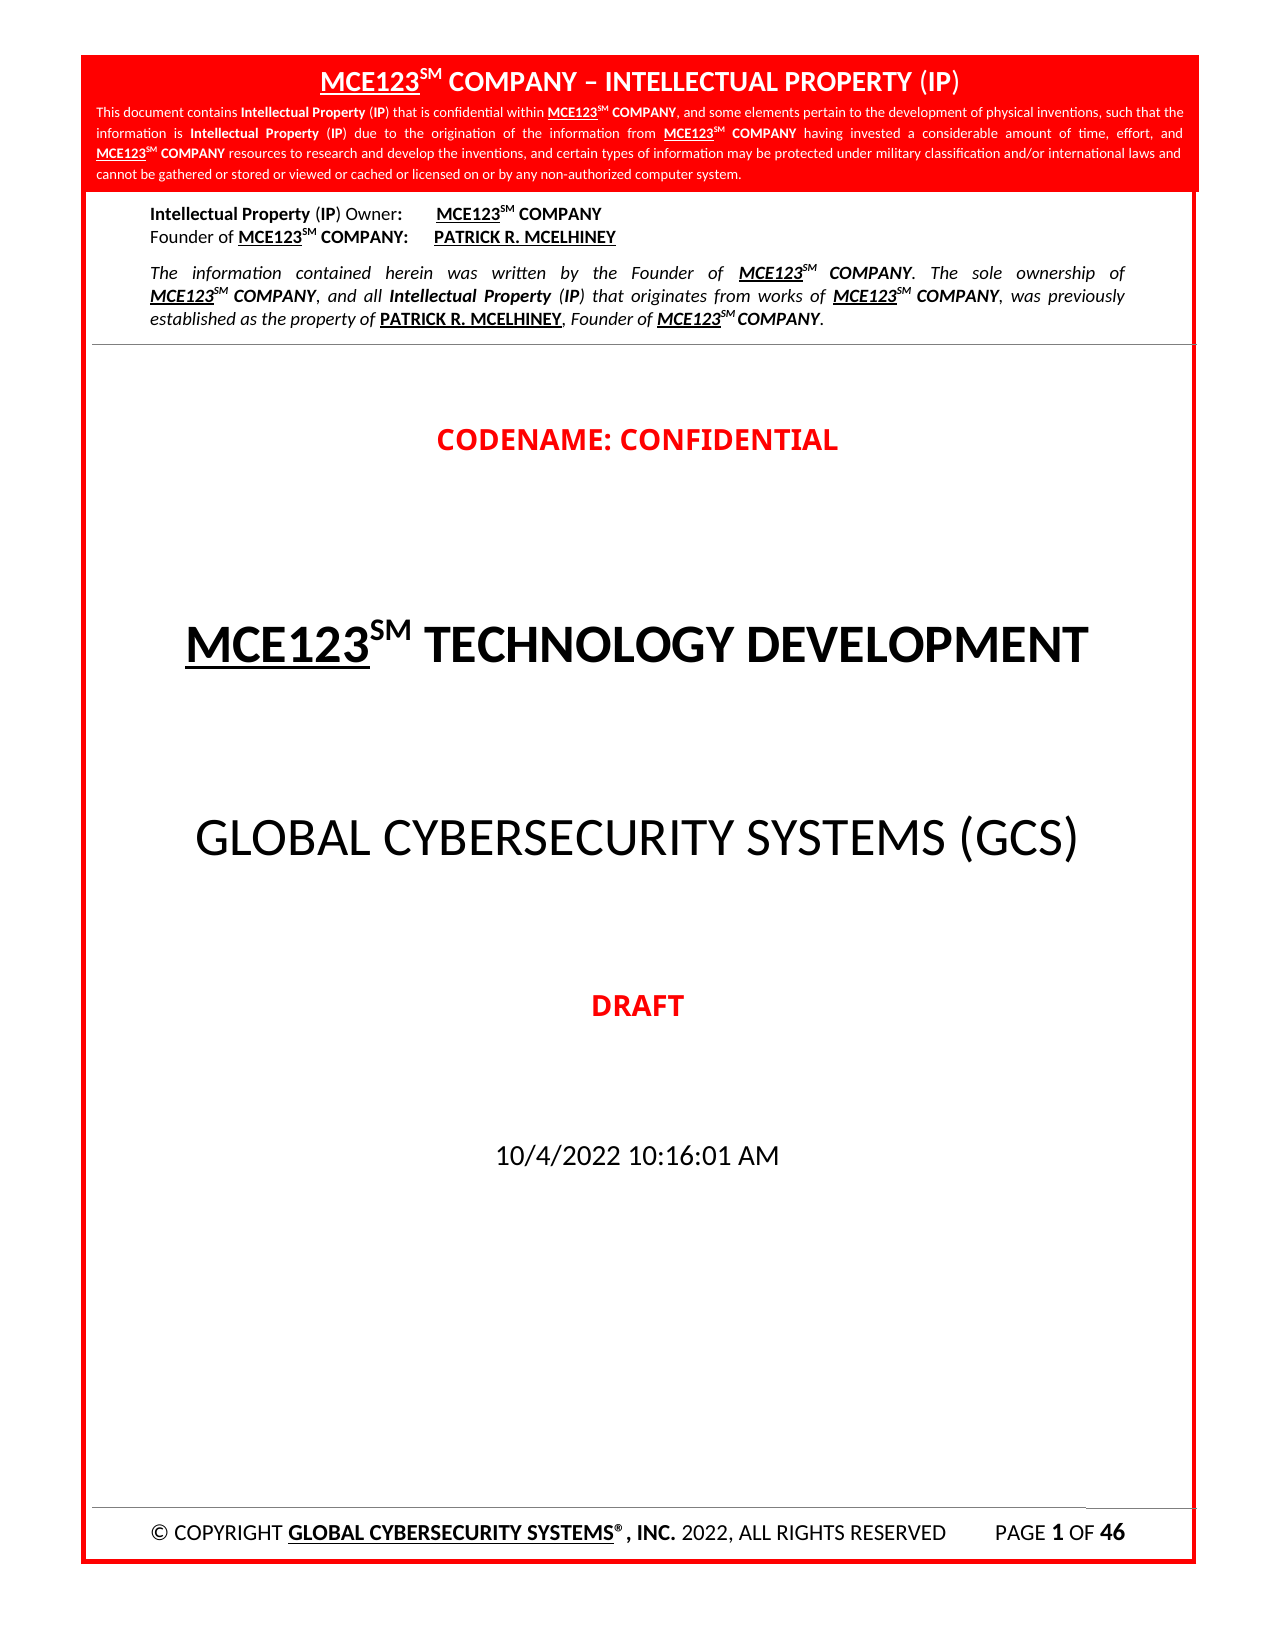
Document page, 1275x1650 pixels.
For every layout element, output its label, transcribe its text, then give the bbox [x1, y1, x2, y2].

text MCE123SM TECHNOLOGY DEVELOPMENT [150, 609, 1125, 676]
text 10/4/2022 10:16:01 AM [150, 1137, 1125, 1172]
text CODENAME: CONFIDENTIAL [150, 419, 1125, 459]
text DRAFT [150, 985, 1125, 1025]
text GLOBAL CYBERSECURITY SYSTEMS (GCS) [150, 803, 1125, 869]
